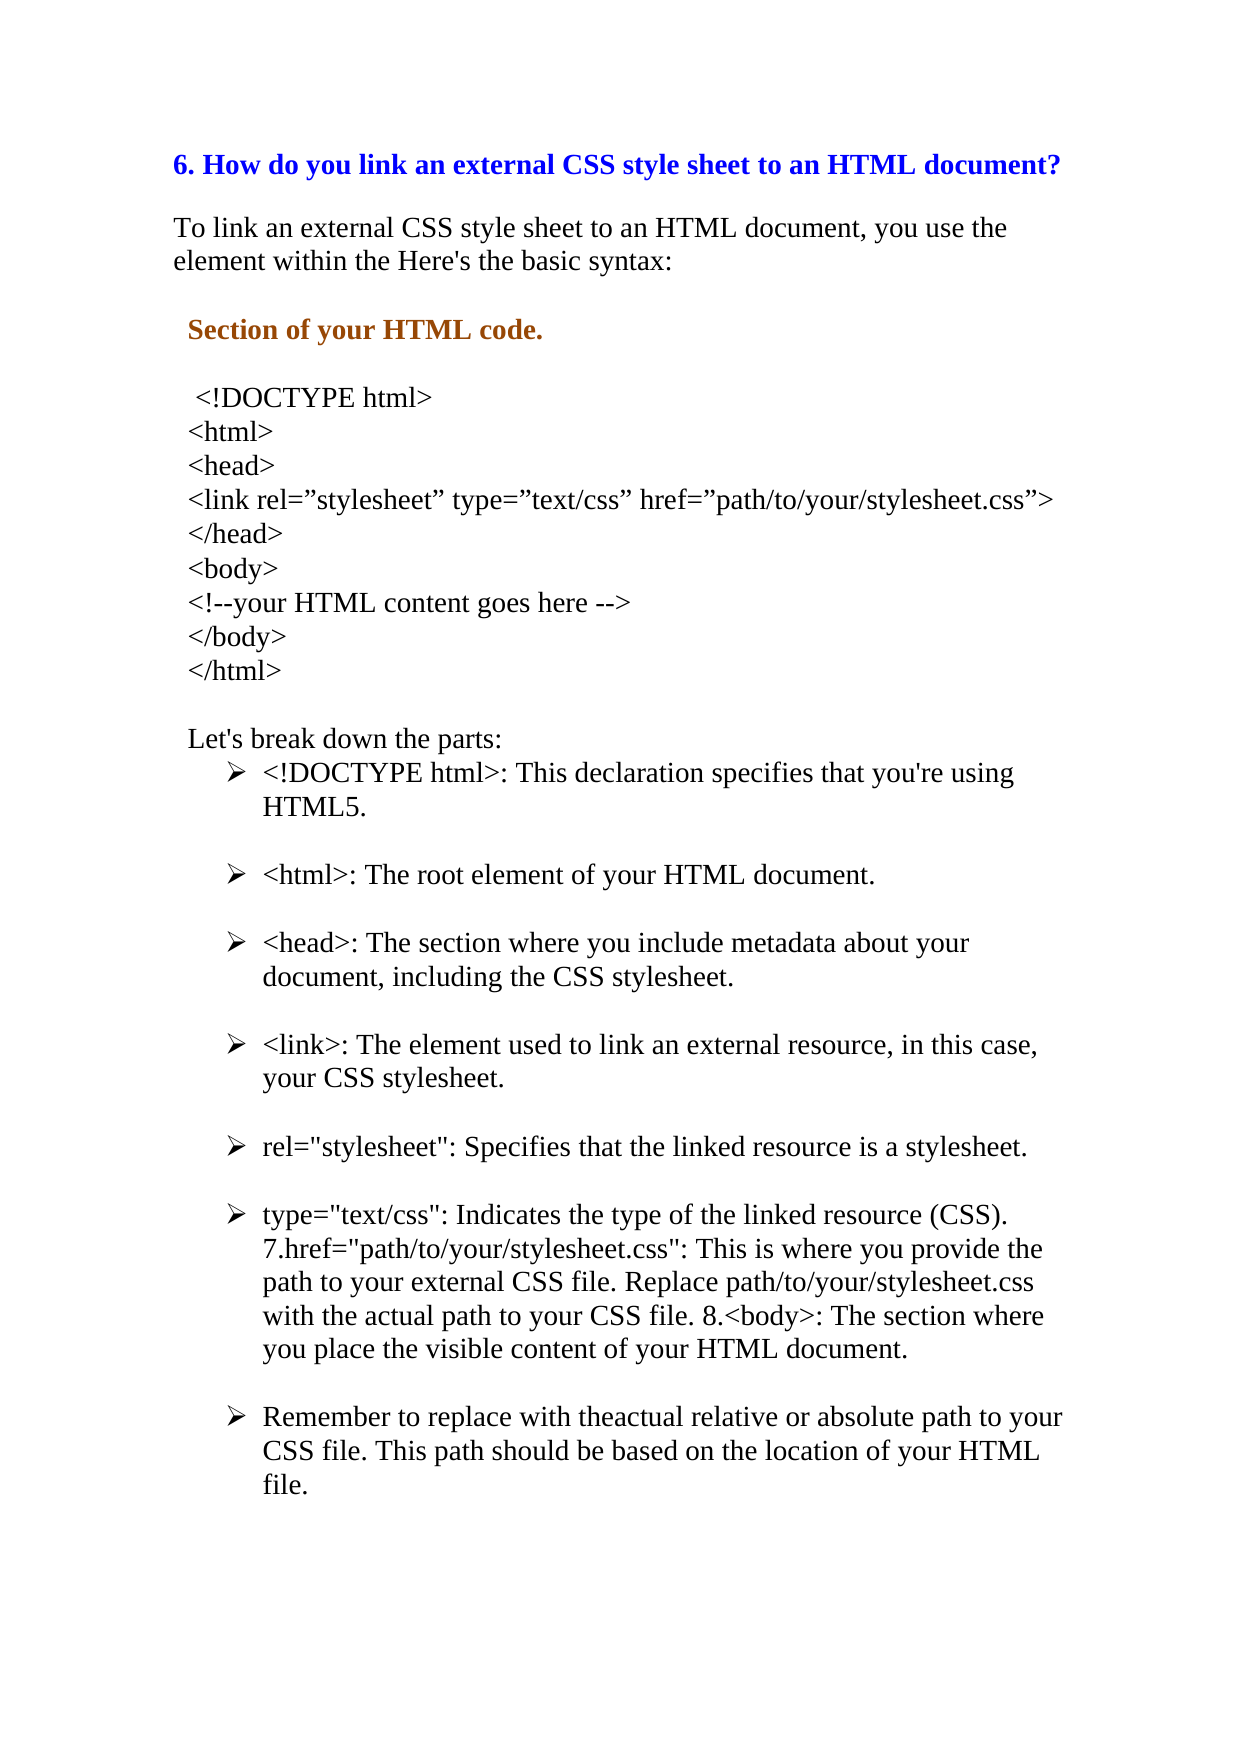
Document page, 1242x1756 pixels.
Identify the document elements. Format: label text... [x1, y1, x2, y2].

list <!DOCTYPE html>: This declaration specifies that you're using HTML5. [225, 756, 1015, 823]
list rel="stylesheet": Specifies that the linked resource is a stylesheet. [225, 1129, 1085, 1162]
subtitle Section of your HTML code. [187, 312, 1085, 346]
text <head> [187, 448, 1085, 482]
list type="text/css": Indicates the type of the linked resource (CSS). 7.href="path/to/your/stylesheet.css": This is where you provide the path to your external CSS file. Replace path/to/your/stylesheet.css with the actual path to your CSS file. 8.<body>: The section where you place the visible content of your HTML document. [225, 1197, 1045, 1365]
text </body> [187, 619, 1085, 653]
text To link an external CSS style sheet to an HTML document, you use the element within the Here's the basic syntax: [173, 210, 1009, 277]
text <body> [187, 551, 1085, 584]
text <html> [187, 414, 1085, 447]
list <link>: The element used to link an external resource, in this case, your CSS stylesheet. [225, 1027, 1039, 1094]
text </head> [187, 517, 1085, 550]
text </html> [187, 653, 1085, 687]
list How do you link an external CSS style sheet to an HTML document? [173, 147, 1085, 181]
text <!DOCTYPE html> [195, 380, 1085, 413]
text <link rel=”stylesheet” type=”text/css” href=”path/to/your/stylesheet.css”> [187, 482, 1085, 516]
list <head>: The section where you include metadata about your document, including the CSS stylesheet. [225, 925, 970, 992]
text Let's break down the parts: [187, 722, 1085, 755]
text <!--your HTML content goes here --> [187, 585, 1085, 618]
list Remember to replace with theactual relative or absolute path to your CSS file. This path should be based on the location of your HTML file. [225, 1399, 1063, 1500]
list <html>: The root element of your HTML document. [225, 857, 1085, 891]
